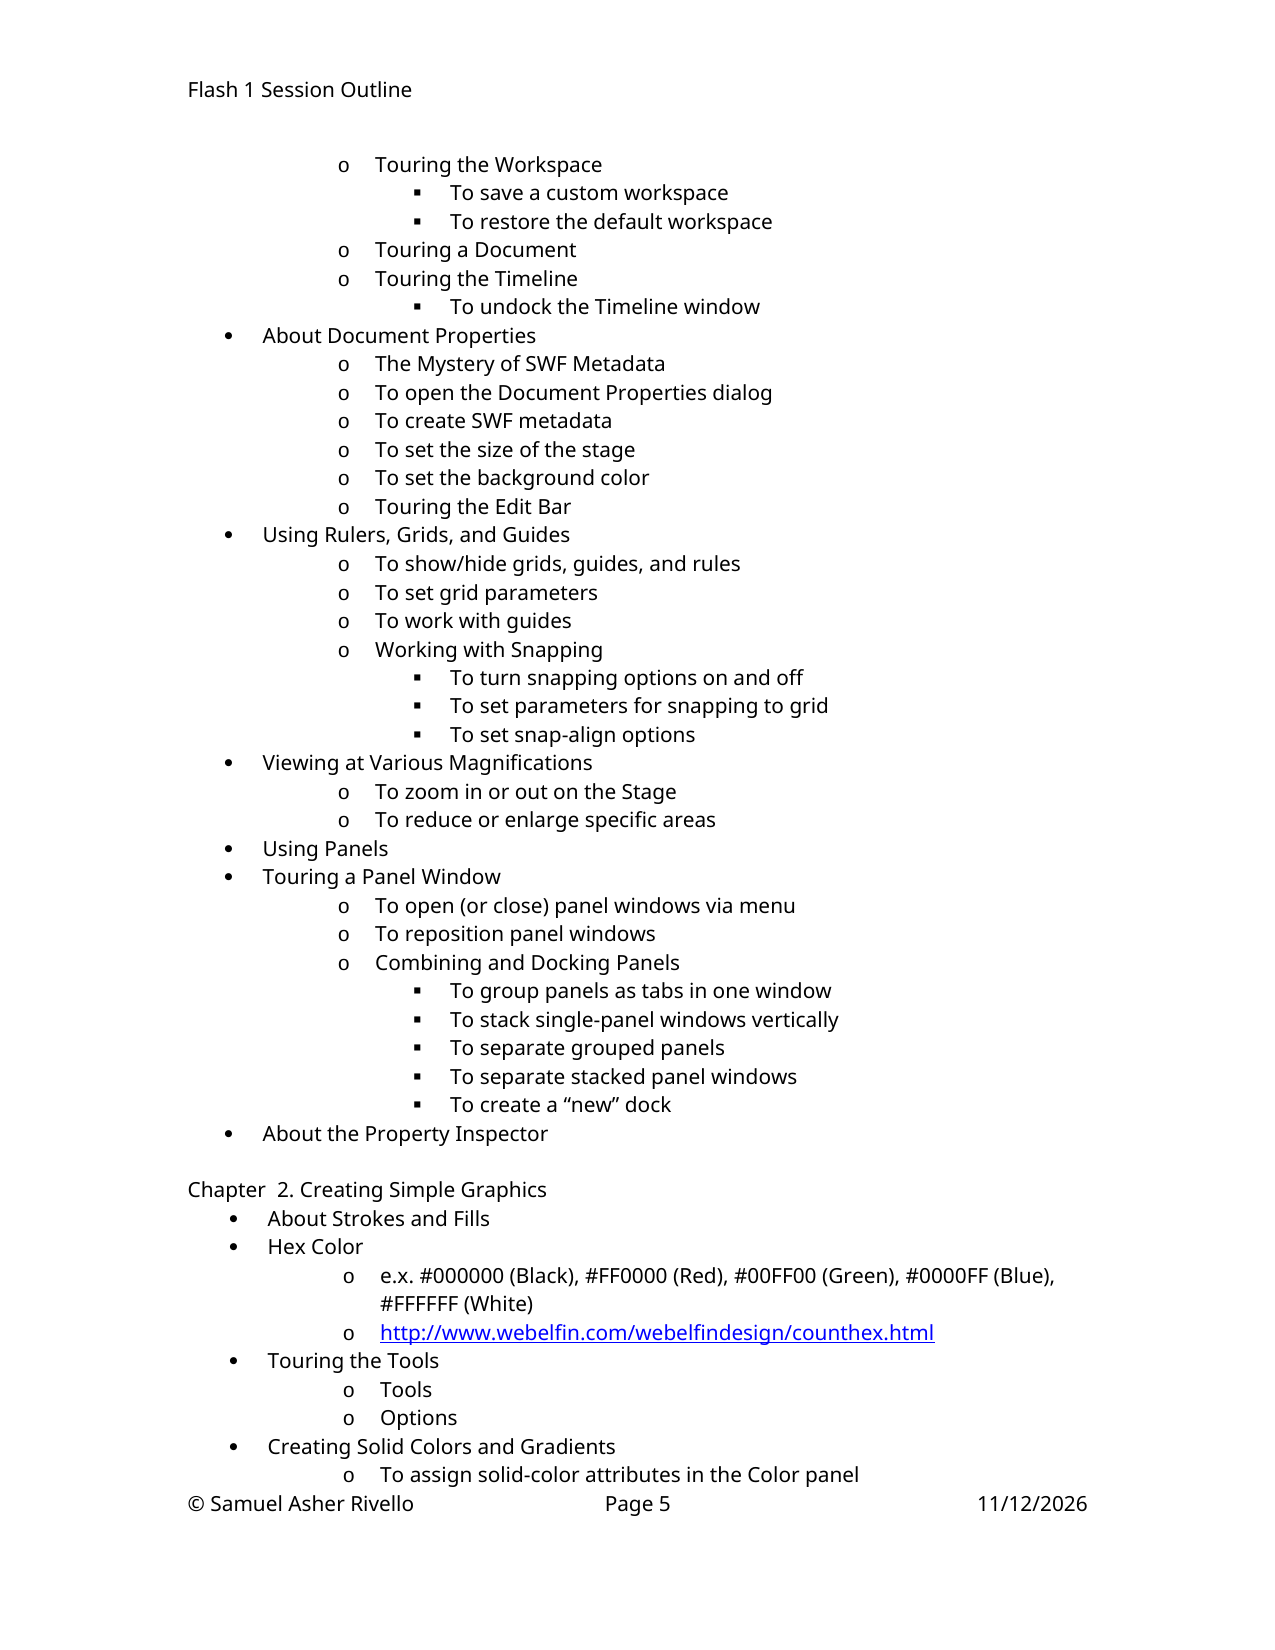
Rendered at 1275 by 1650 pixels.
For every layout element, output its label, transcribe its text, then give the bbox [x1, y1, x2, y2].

list To zoom in or out on the Stage [337, 777, 1087, 806]
list Touring a Document [337, 235, 1087, 264]
list To separate stacked panel windows [412, 1062, 1087, 1090]
list Options [342, 1403, 1087, 1432]
list To turn snapping options on and off [412, 663, 1087, 692]
list About the Property Inspector [225, 1119, 1087, 1147]
list About Strokes and Fills [230, 1204, 1087, 1232]
list Tools [342, 1375, 1087, 1403]
list To restore the default workspace [412, 207, 1087, 235]
list Touring the Tools [230, 1346, 1087, 1375]
list To create a “new” dock [412, 1090, 1087, 1119]
list To assign solid-color attributes in the Color panel [342, 1460, 1087, 1489]
list Creating Solid Colors and Gradients [230, 1432, 1087, 1460]
list To set snap-align options [412, 720, 1087, 748]
list To stack single-panel windows vertically [412, 1005, 1087, 1033]
list Viewing at Various Magnifications [225, 748, 1087, 777]
list To reposition panel windows [337, 919, 1087, 948]
list About Document Properties [225, 321, 1087, 349]
list Touring the Timeline [337, 264, 1087, 292]
list Touring the Edit Bar [337, 492, 1087, 521]
text Chapter 2. Creating Simple Graphics [187, 1176, 1087, 1204]
list To separate grouped panels [412, 1033, 1087, 1062]
list The Mystery of SWF Metadata [337, 349, 1087, 378]
list Combining and Docking Panels [337, 948, 1087, 977]
list To set the size of the stage [337, 435, 1087, 463]
list Touring the Workspace [337, 150, 1087, 178]
list To undock the Timeline window [412, 292, 1087, 321]
list To set grid parameters [337, 578, 1087, 606]
list To open (or close) panel windows via menu [337, 891, 1087, 919]
list e.x. #000000 (Black), #FF0000 (Red), #00FF00 (Green), #0000FF (Blue), #FFFFFF (White) [342, 1261, 1087, 1318]
list Hex Color [230, 1232, 1087, 1261]
list To reduce or enlarge specific areas [337, 806, 1087, 834]
list Using Rulers, Grids, and Guides [225, 521, 1087, 549]
list Touring a Panel Window [225, 862, 1087, 891]
list Using Panels [225, 834, 1087, 862]
list To save a custom workspace [412, 178, 1087, 207]
list Working with Snapping [337, 635, 1087, 663]
list To group panels as tabs in one window [412, 977, 1087, 1005]
list To create SWF metadata [337, 406, 1087, 435]
list To set the background color [337, 463, 1087, 492]
list To open the Document Properties dialog [337, 378, 1087, 406]
list To show/hide grids, guides, and rules [337, 549, 1087, 578]
list To work with guides [337, 606, 1087, 635]
list To set parameters for snapping to grid [412, 692, 1087, 720]
list http://www.webelfin.com/webelfindesign/counthex.html [342, 1318, 1087, 1346]
